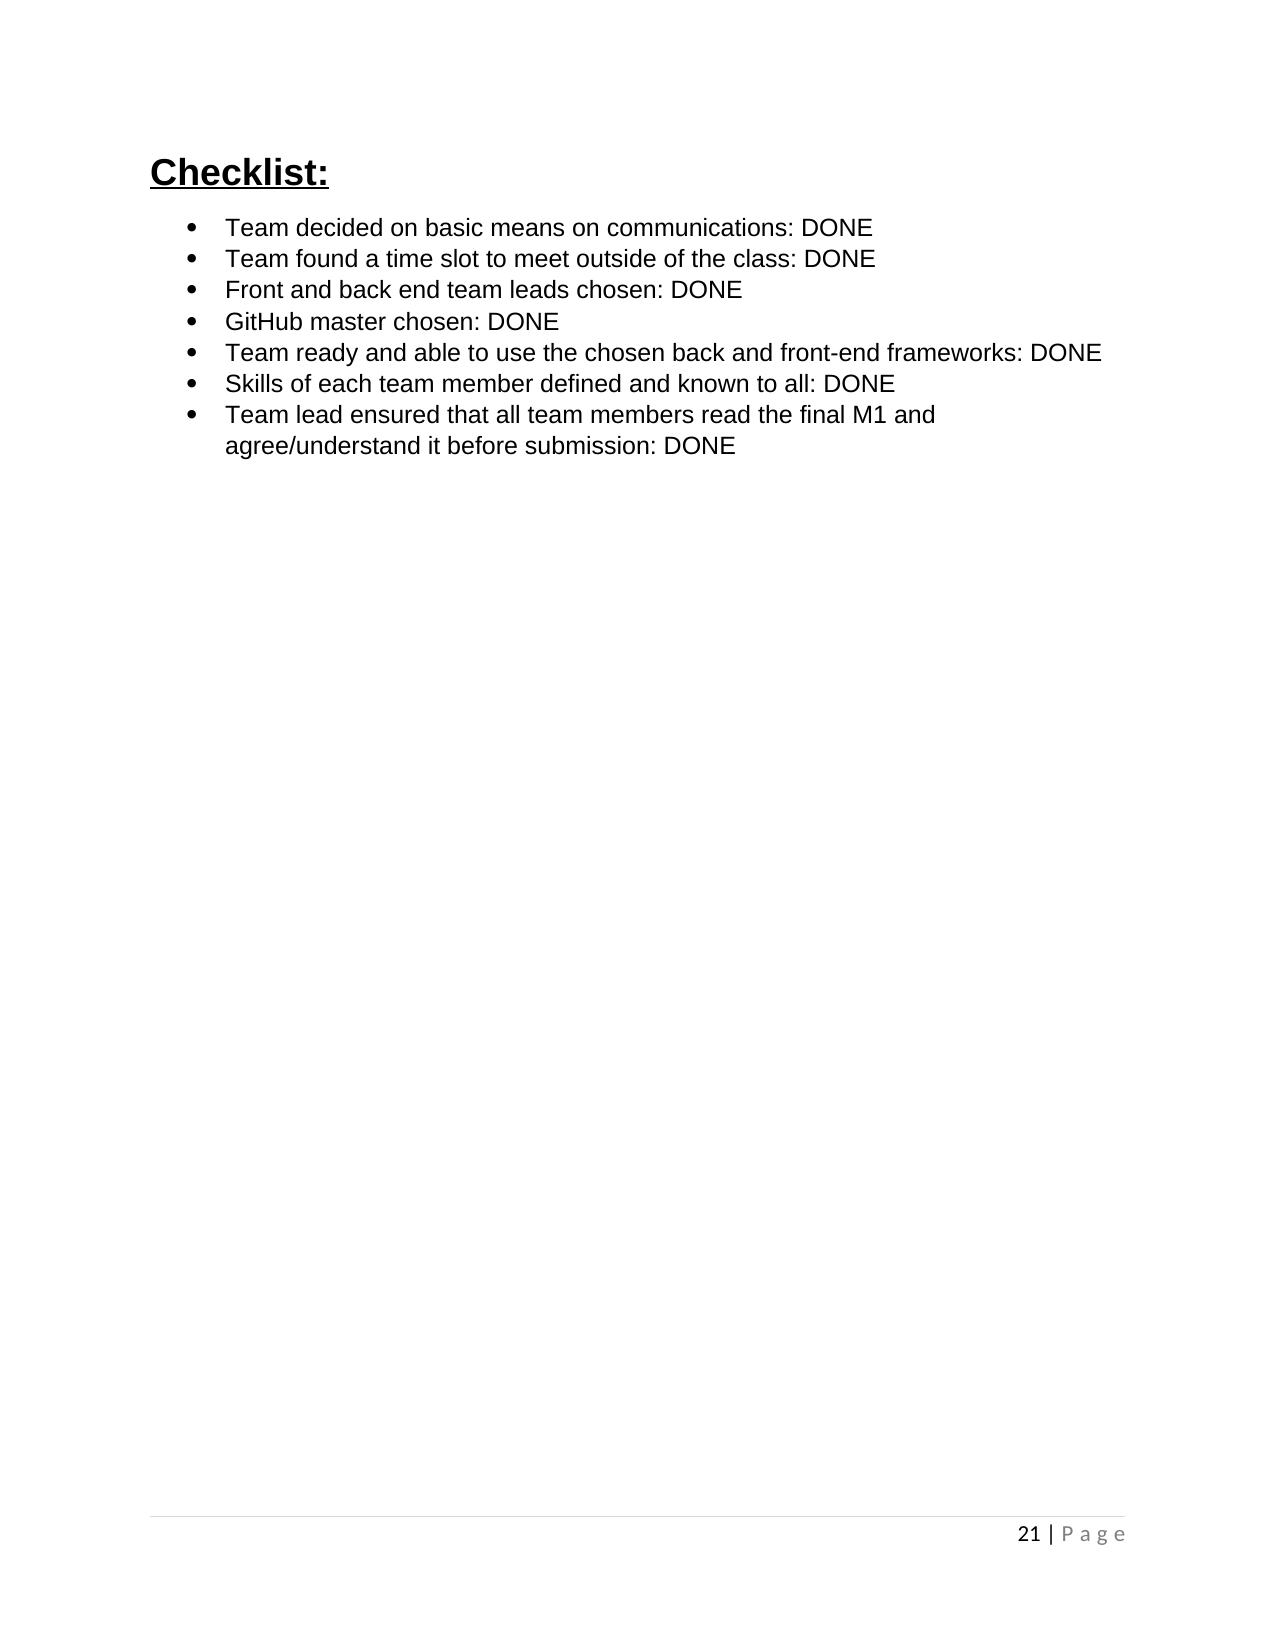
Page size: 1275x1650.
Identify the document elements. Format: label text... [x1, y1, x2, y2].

list GitHub master chosen: DONE [187, 307, 1125, 336]
list Team lead ensured that all team members read the final M1 and agree/understand it before submission: DONE [187, 400, 1125, 460]
list Skills of each team member defined and known to all: DONE [187, 369, 1125, 398]
text Checklist: [150, 150, 1125, 193]
list Team found a time slot to meet outside of the class: DONE [187, 244, 1125, 273]
list Front and back end team leads chosen: DONE [187, 276, 1125, 304]
list Team decided on basic means on communications: DONE [187, 213, 1125, 242]
list Team ready and able to use the chosen back and front-end frameworks: DONE [187, 338, 1125, 367]
